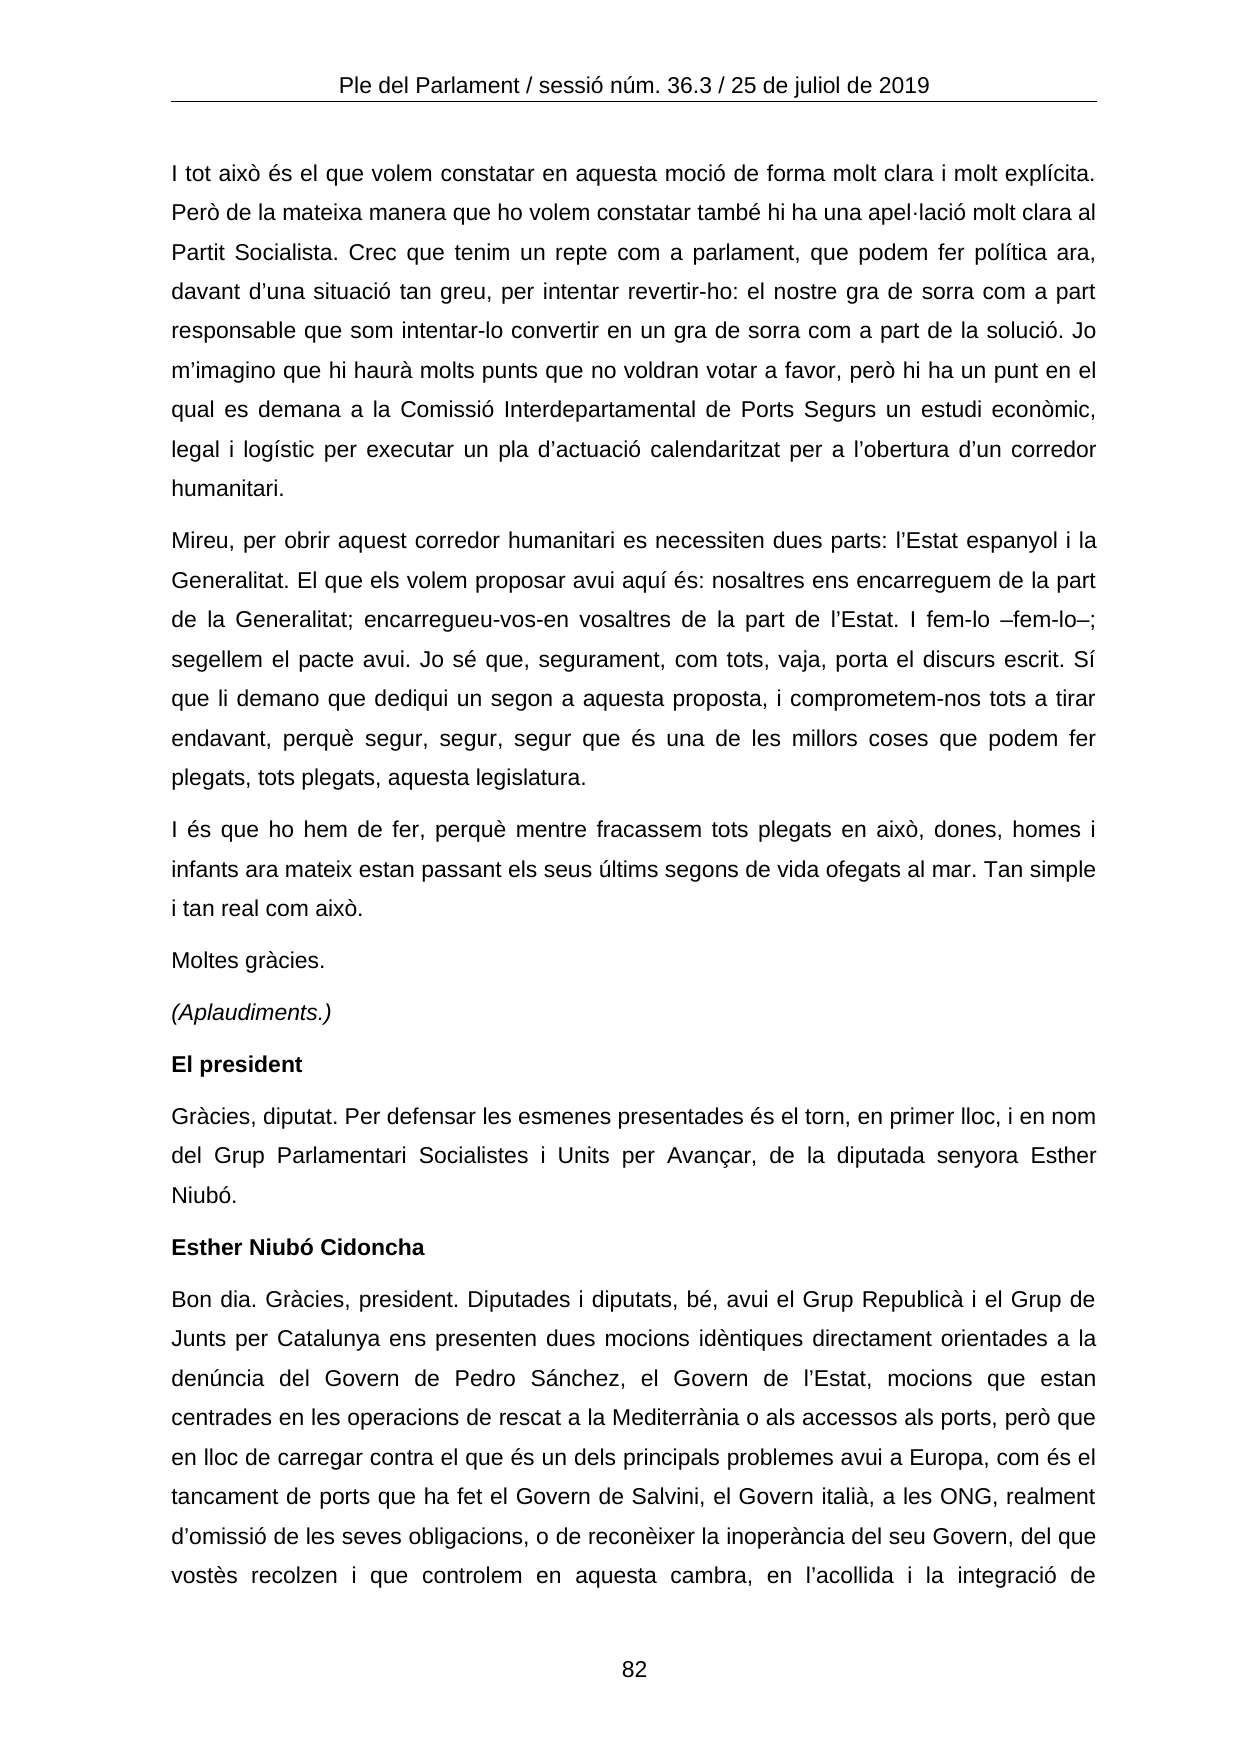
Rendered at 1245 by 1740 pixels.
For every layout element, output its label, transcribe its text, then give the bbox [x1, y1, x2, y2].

text El president [171, 1051, 1097, 1077]
text Mireu, per obrir aquest corredor humanitari es necessiten dues parts: l’Estat espanyol i la Generalitat. El que els volem proposar avui aquí és: nosaltres ens encarreguem de la part de la Generalitat; encarregueu-vos-en vosaltres de la part de l’Estat. I fem-lo –fem-lo–; segellem el pacte avui. Jo sé que, segurament, com tots, vaja, porta el discurs escrit. Sí que li demano que dediqui un segon a aquesta proposta, i comprometem-nos tots a tirar endavant, perquè segur, segur, segur que és una de les millors coses que podem fer plegats, tots plegats, aquesta legislatura. [171, 527, 1097, 791]
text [171, 1286, 1097, 1589]
text I és que ho hem de fer, perquè mentre fracassem tots plegats en això, dones, homes i infants ara mateix estan passant els seus últims segons de vida ofegats al mar. Tan simple i tan real com això. [171, 816, 1097, 921]
text Gràcies, diputat. Per defensar les esmenes presentades és el torn, en primer lloc, i en nom del Grup Parlamentari Socialistes i Units per Avançar, de la diputada senyora Esther Niubó. [171, 1103, 1097, 1208]
text (Aplaudiments.) [171, 999, 1097, 1025]
text Moltes gràcies. [171, 947, 1097, 973]
text Esther Niubó Cidoncha [171, 1234, 1097, 1260]
text I tot això és el que volem constatar en aquesta moció de forma molt clara i molt explícita. Però de la mateixa manera que ho volem constatar també hi ha una apel·lació molt clara al Partit Socialista. Crec que tenim un repte com a parlament, que podem fer política ara, davant d’una situació tan greu, per intentar revertir-ho: el nostre gra de sorra com a part responsable que som intentar-lo convertir en un gra de sorra com a part de la solució. Jo m’imagino que hi haurà molts punts que no voldran votar a favor, però hi ha un punt en el qual es demana a la Comissió Interdepartamental de Ports Segurs un estudi econòmic, legal i logístic per executar un pla d’actuació calendaritzat per a l’obertura d’un corredor humanitari. [171, 159, 1097, 502]
